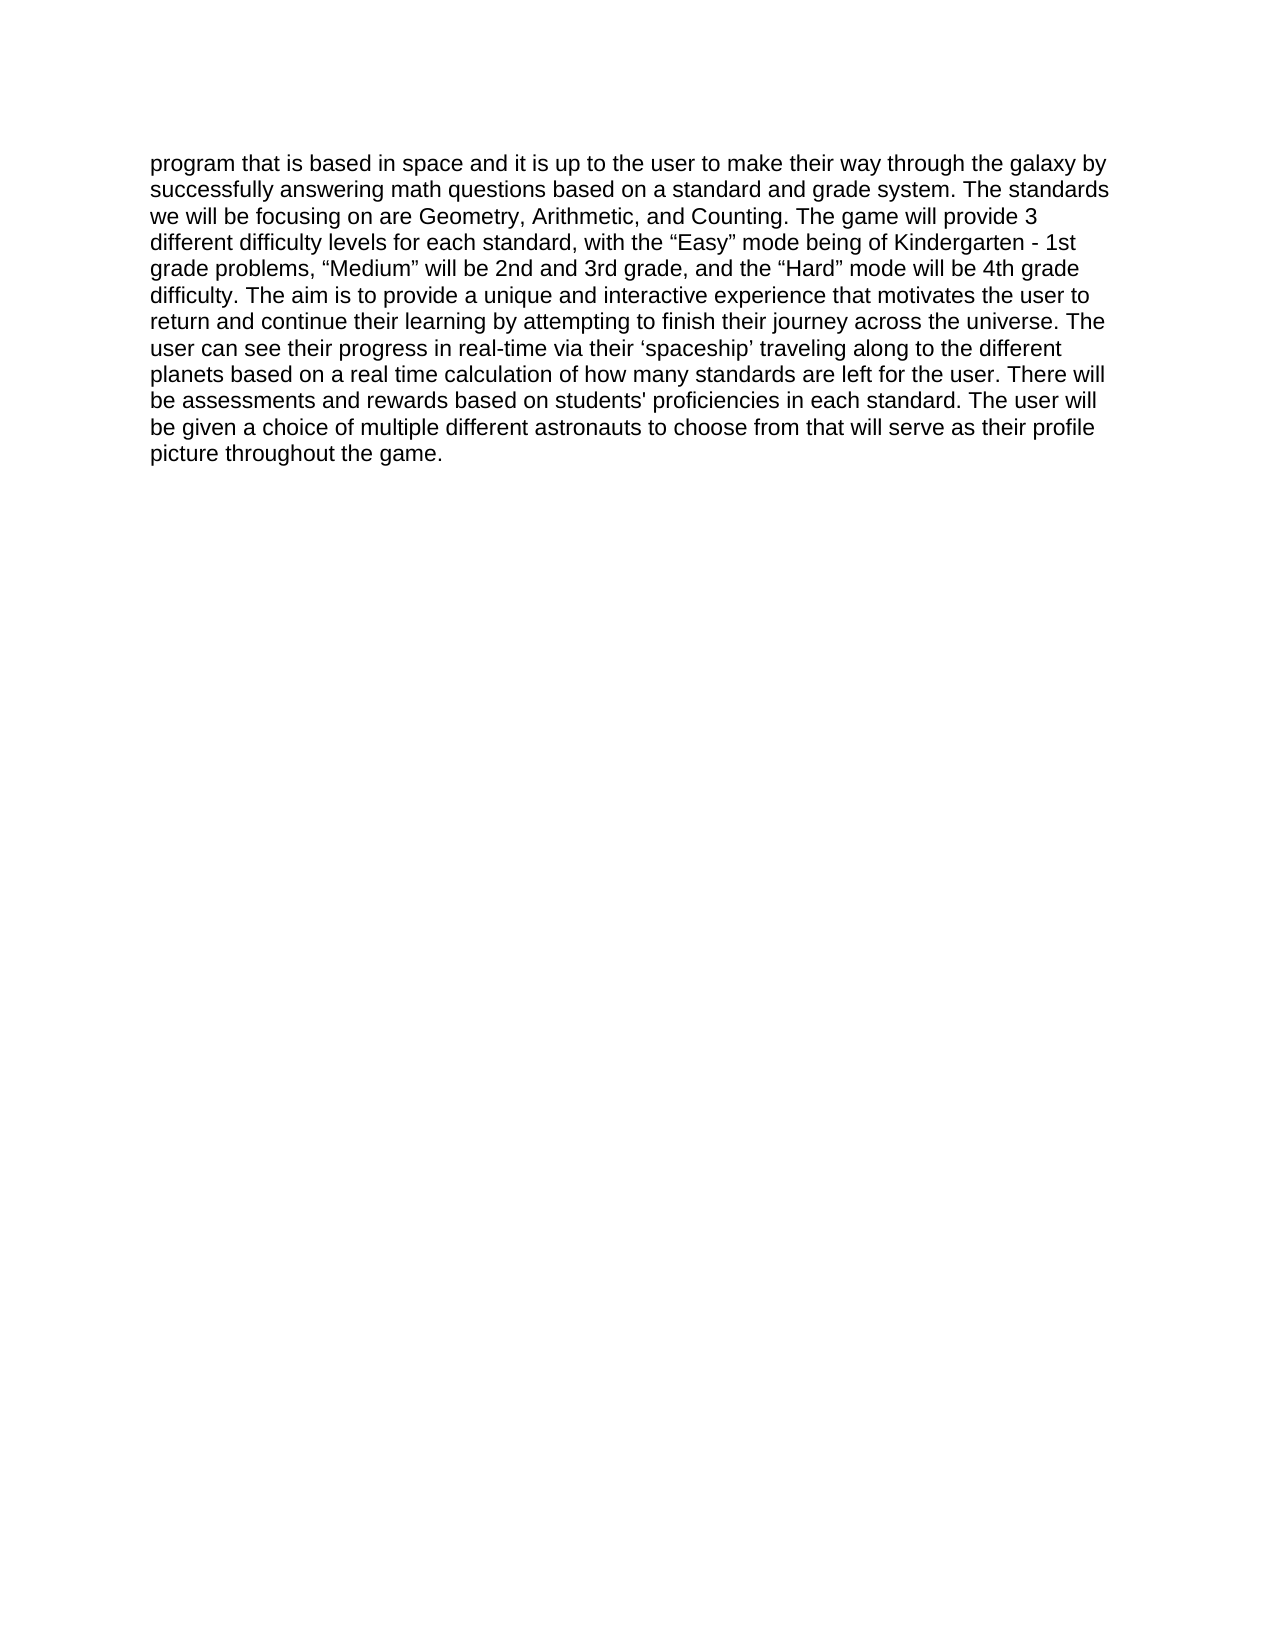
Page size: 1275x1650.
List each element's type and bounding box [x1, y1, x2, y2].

text [150, 150, 1125, 466]
